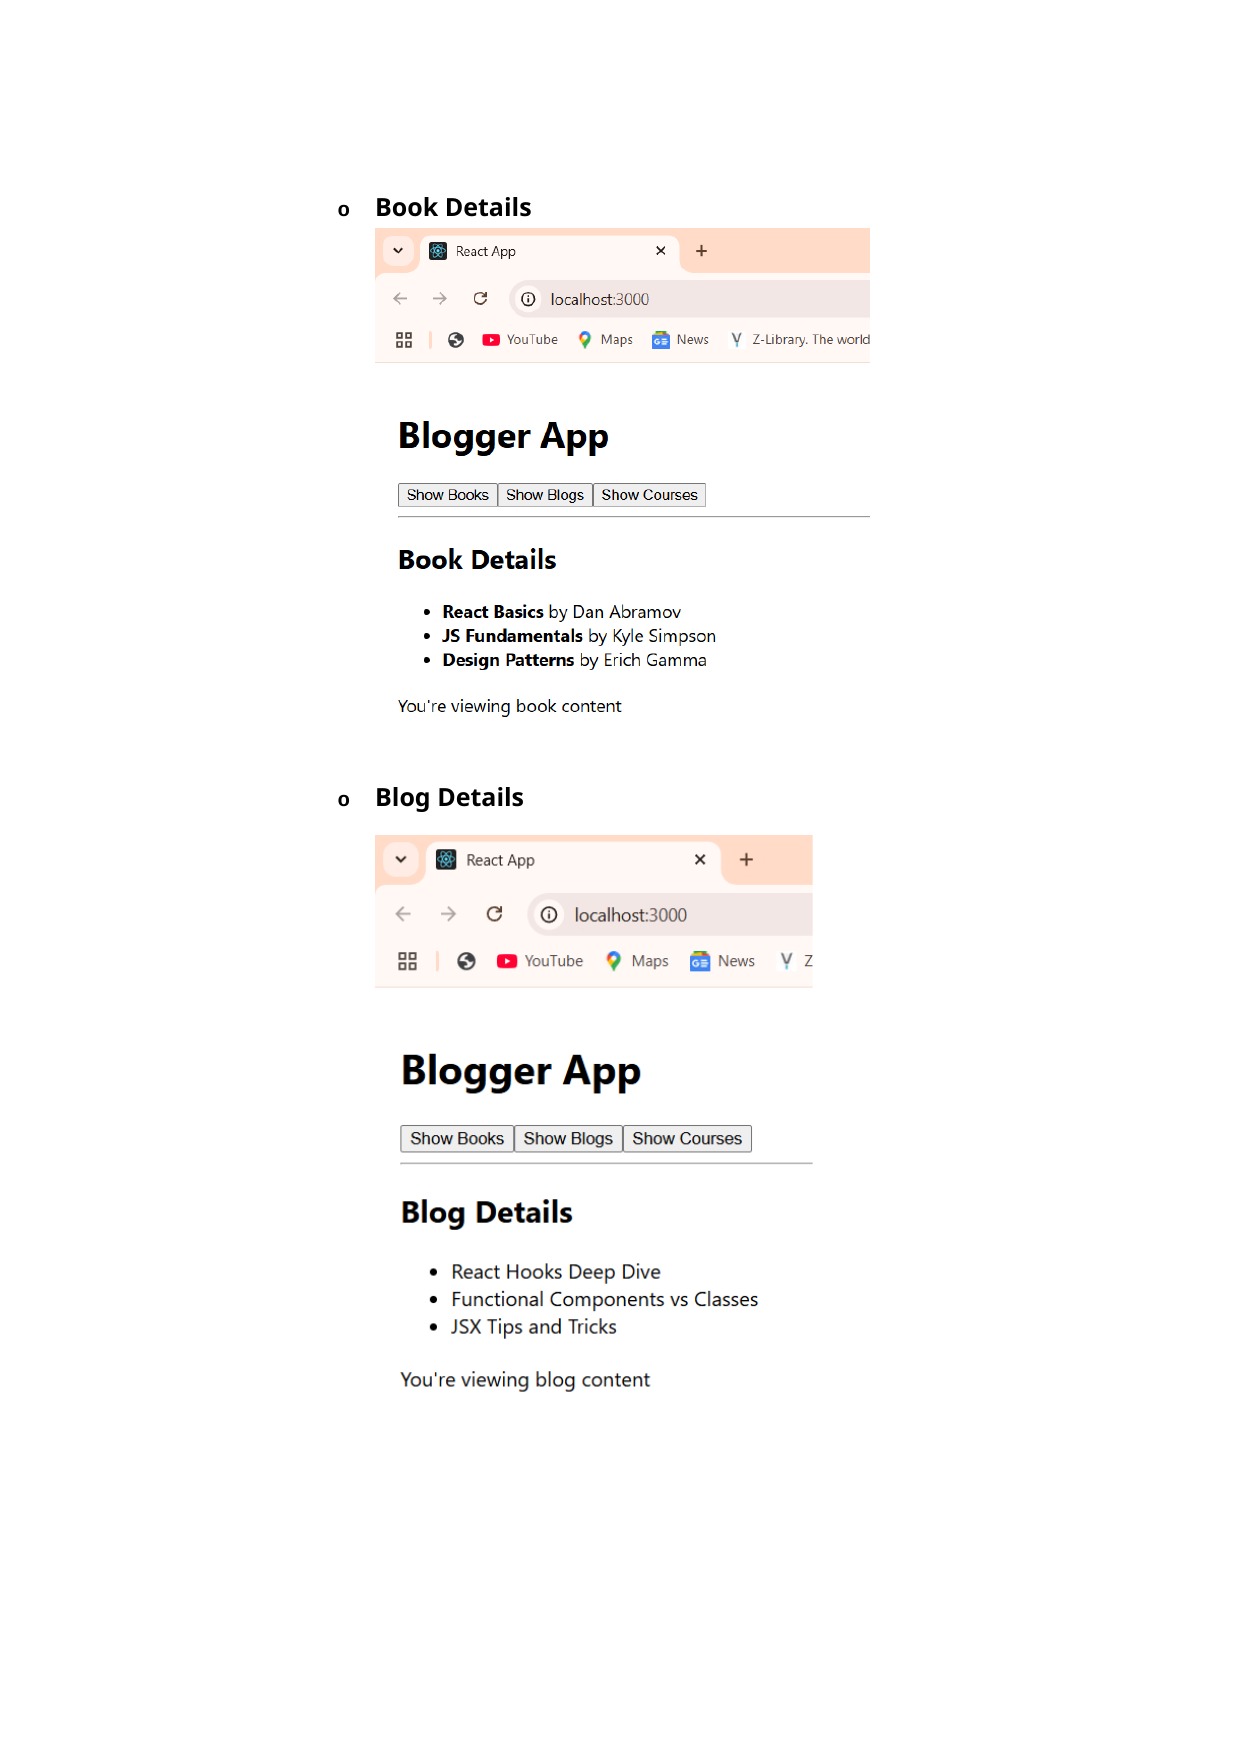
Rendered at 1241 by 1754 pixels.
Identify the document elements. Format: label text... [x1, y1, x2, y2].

picture [375, 835, 813, 1416]
list Book Details [337, 189, 1090, 223]
list Blog Details [337, 779, 1090, 813]
picture [375, 228, 870, 735]
